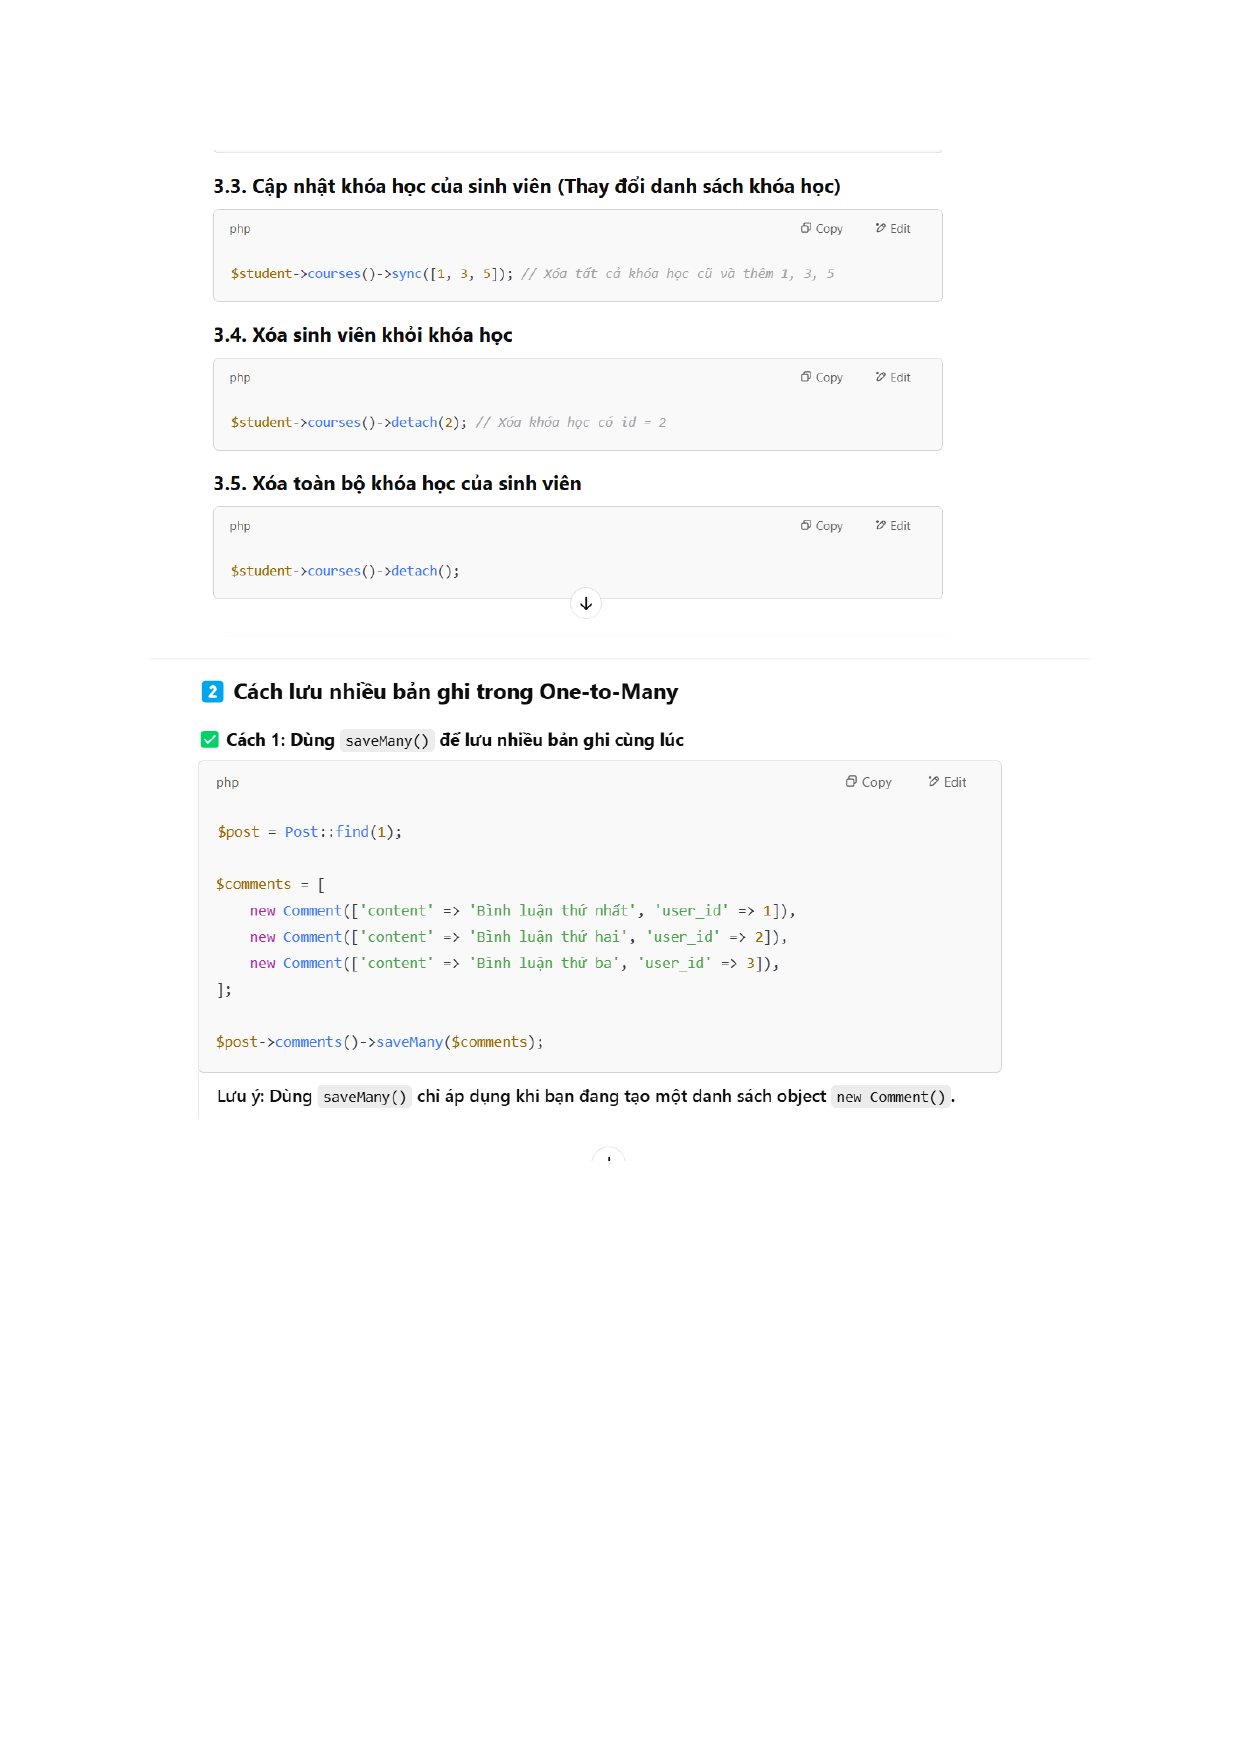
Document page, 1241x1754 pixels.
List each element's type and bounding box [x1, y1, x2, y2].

picture [150, 641, 1091, 1161]
picture [150, 150, 1091, 637]
